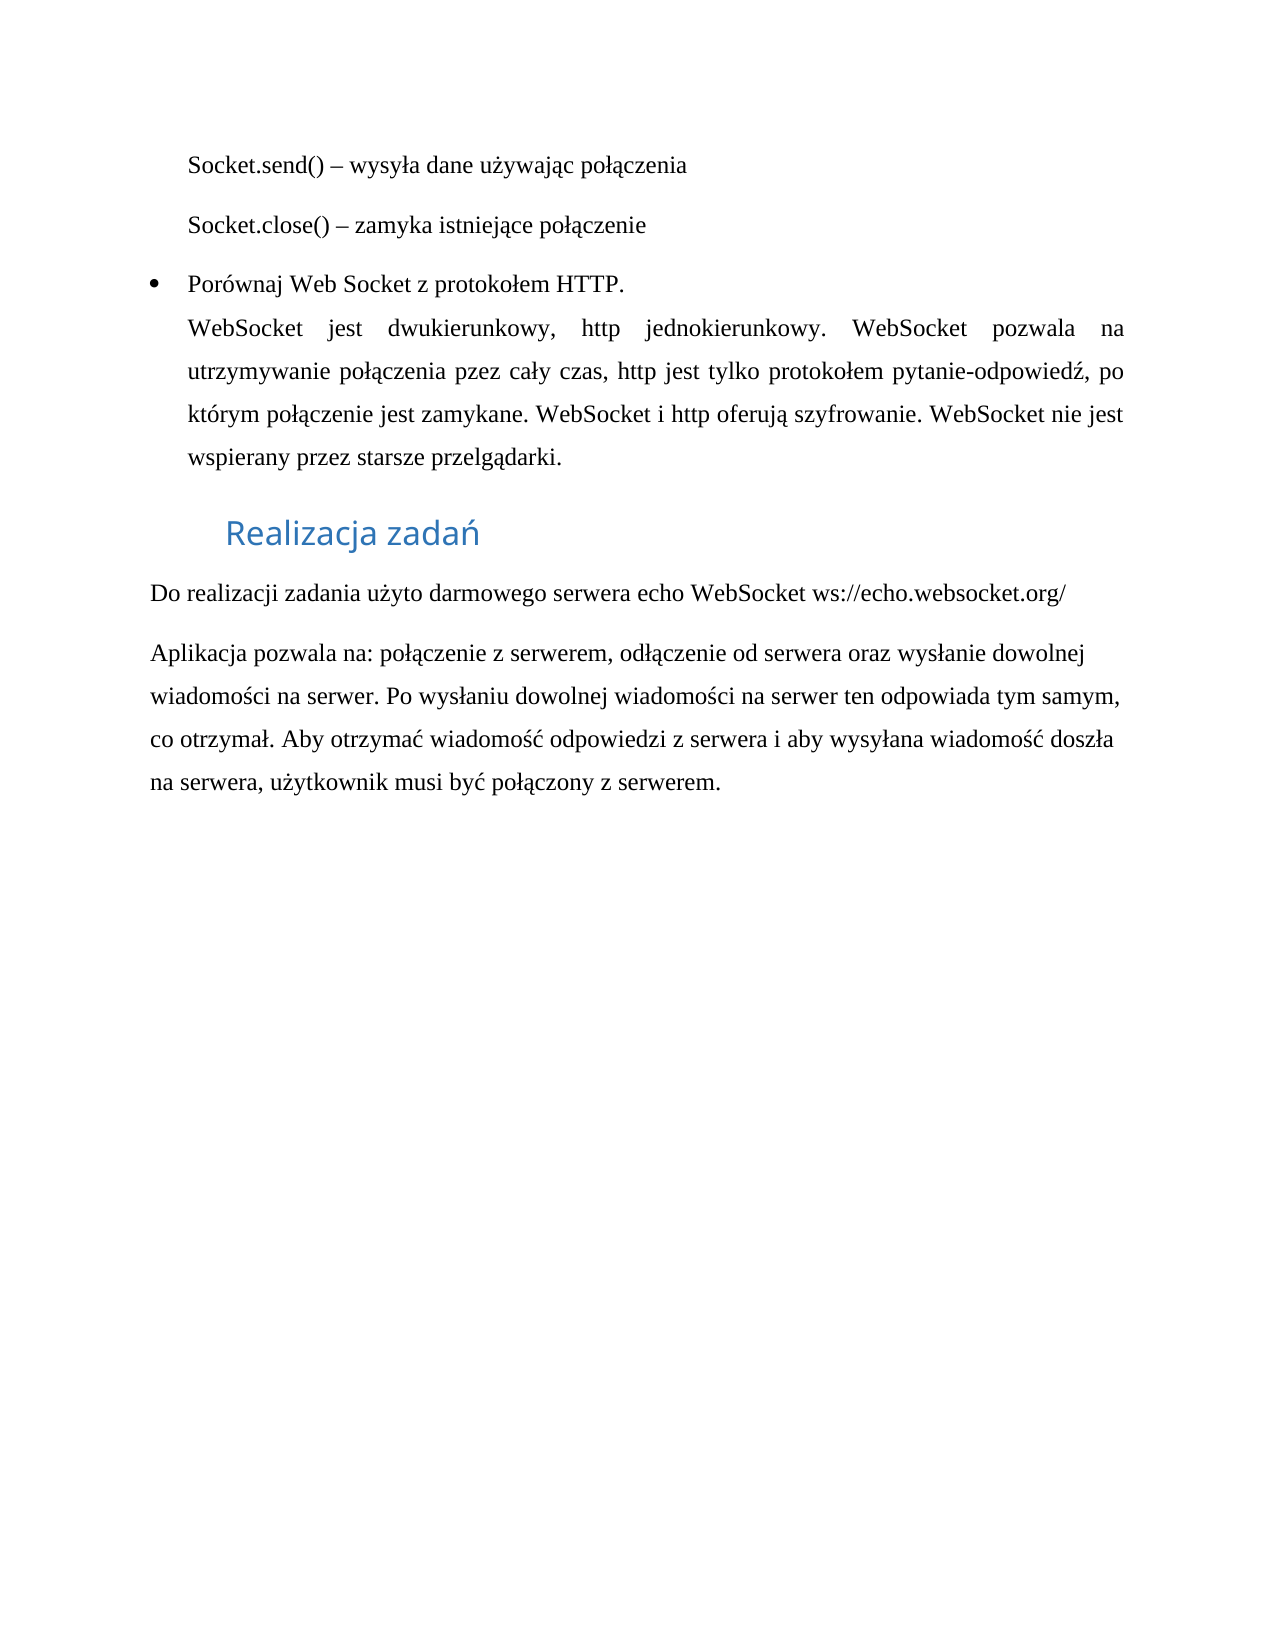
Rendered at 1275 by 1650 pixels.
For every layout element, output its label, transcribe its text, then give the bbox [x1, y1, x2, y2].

text Socket.close() – zamyka istniejące połączenie [187, 210, 1125, 238]
subtitle Realizacja zadań [150, 510, 1125, 556]
text Aplikacja pozwala na: połączenie z serwerem, odłączenie od serwera oraz wysłanie dowolnej wiadomości na serwer. Po wysłaniu dowolnej wiadomości na serwer ten odpowiada tym samym, co otrzymał. Aby otrzymać wiadomość odpowiedzi z serwera i aby wysyłana wiadomość doszła na serwera, użytkownik musi być połączony z serwerem. [150, 638, 1125, 796]
list Porównaj Web Socket z protokołem HTTP. [150, 269, 1125, 298]
text Socket.send() – wysyła dane używając połączenia [187, 150, 1125, 179]
list WebSocket jest dwukierunkowy, http jednokierunkowy. WebSocket pozwala na utrzymywanie połączenia pzez cały czas, http jest tylko protokołem pytanie-odpowiedź, po którym połączenie jest zamykane. WebSocket i http oferują szyfrowanie. WebSocket nie jest wspierany przez starsze przelgądarki. [187, 313, 1125, 471]
text Do realizacji zadania użyto darmowego serwera echo WebSocket ws://echo.websocket.org/ [150, 578, 1125, 607]
